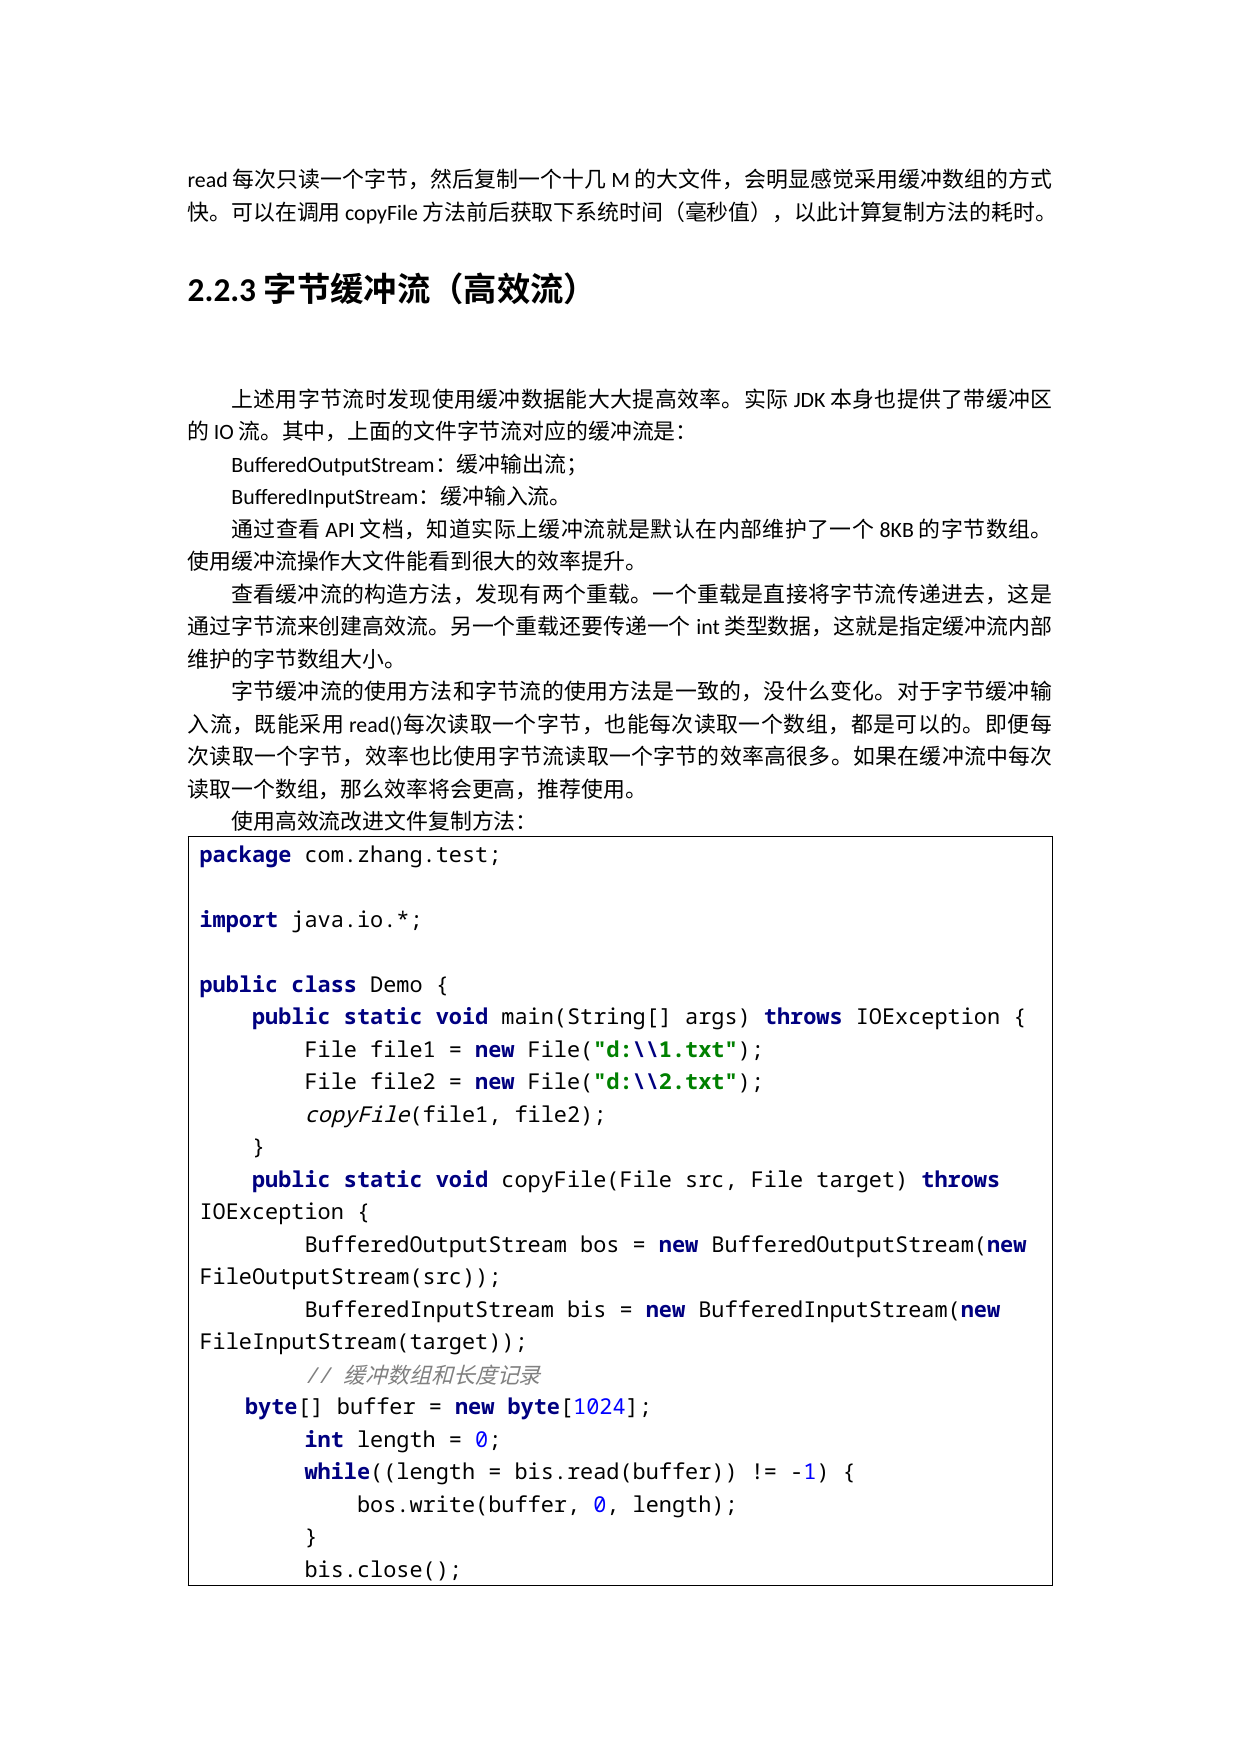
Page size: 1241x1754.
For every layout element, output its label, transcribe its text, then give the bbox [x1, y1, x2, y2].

text 查看缓冲流的构造方法，发现有两个重载。一个重载是直接将字节流传递进去，这是通过字节流来创建高效流。另一个重载还要传递一个int类型数据，这就是指定缓冲流内部维护的字节数组大小。 [187, 576, 1053, 674]
text BufferedOutputStream：缓冲输出流； [187, 446, 1053, 479]
text 通过查看API文档，知道实际上缓冲流就是默认在内部维护了一个8KB的字节数组。使用缓冲流操作大文件能看到很大的效率提升。 [187, 511, 1053, 576]
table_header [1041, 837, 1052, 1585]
text BufferedInputStream：缓冲输入流。 [187, 479, 1053, 511]
subtitle 2.2.3 字节缓冲流（高效流） [187, 254, 1053, 319]
text 上述用字节流时发现使用缓冲数据能大大提高效率。实际JDK本身也提供了带缓冲区的IO流。其中，上面的文件字节流对应的缓冲流是： [187, 381, 1053, 446]
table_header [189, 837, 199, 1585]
text 使用高效流改进文件复制方法： [187, 804, 1053, 836]
text 字节缓冲流的使用方法和字节流的使用方法是一致的，没什么变化。对于字节缓冲输入流，既能采用read()每次读取一个字节，也能每次读取一个数组，都是可以的。即便每次读取一个字节，效率也比使用字节流读取一个字节的效率高很多。如果在缓冲流中每次读取一个数组，那么效率将会更高，推荐使用。 [187, 674, 1053, 804]
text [187, 162, 1053, 227]
